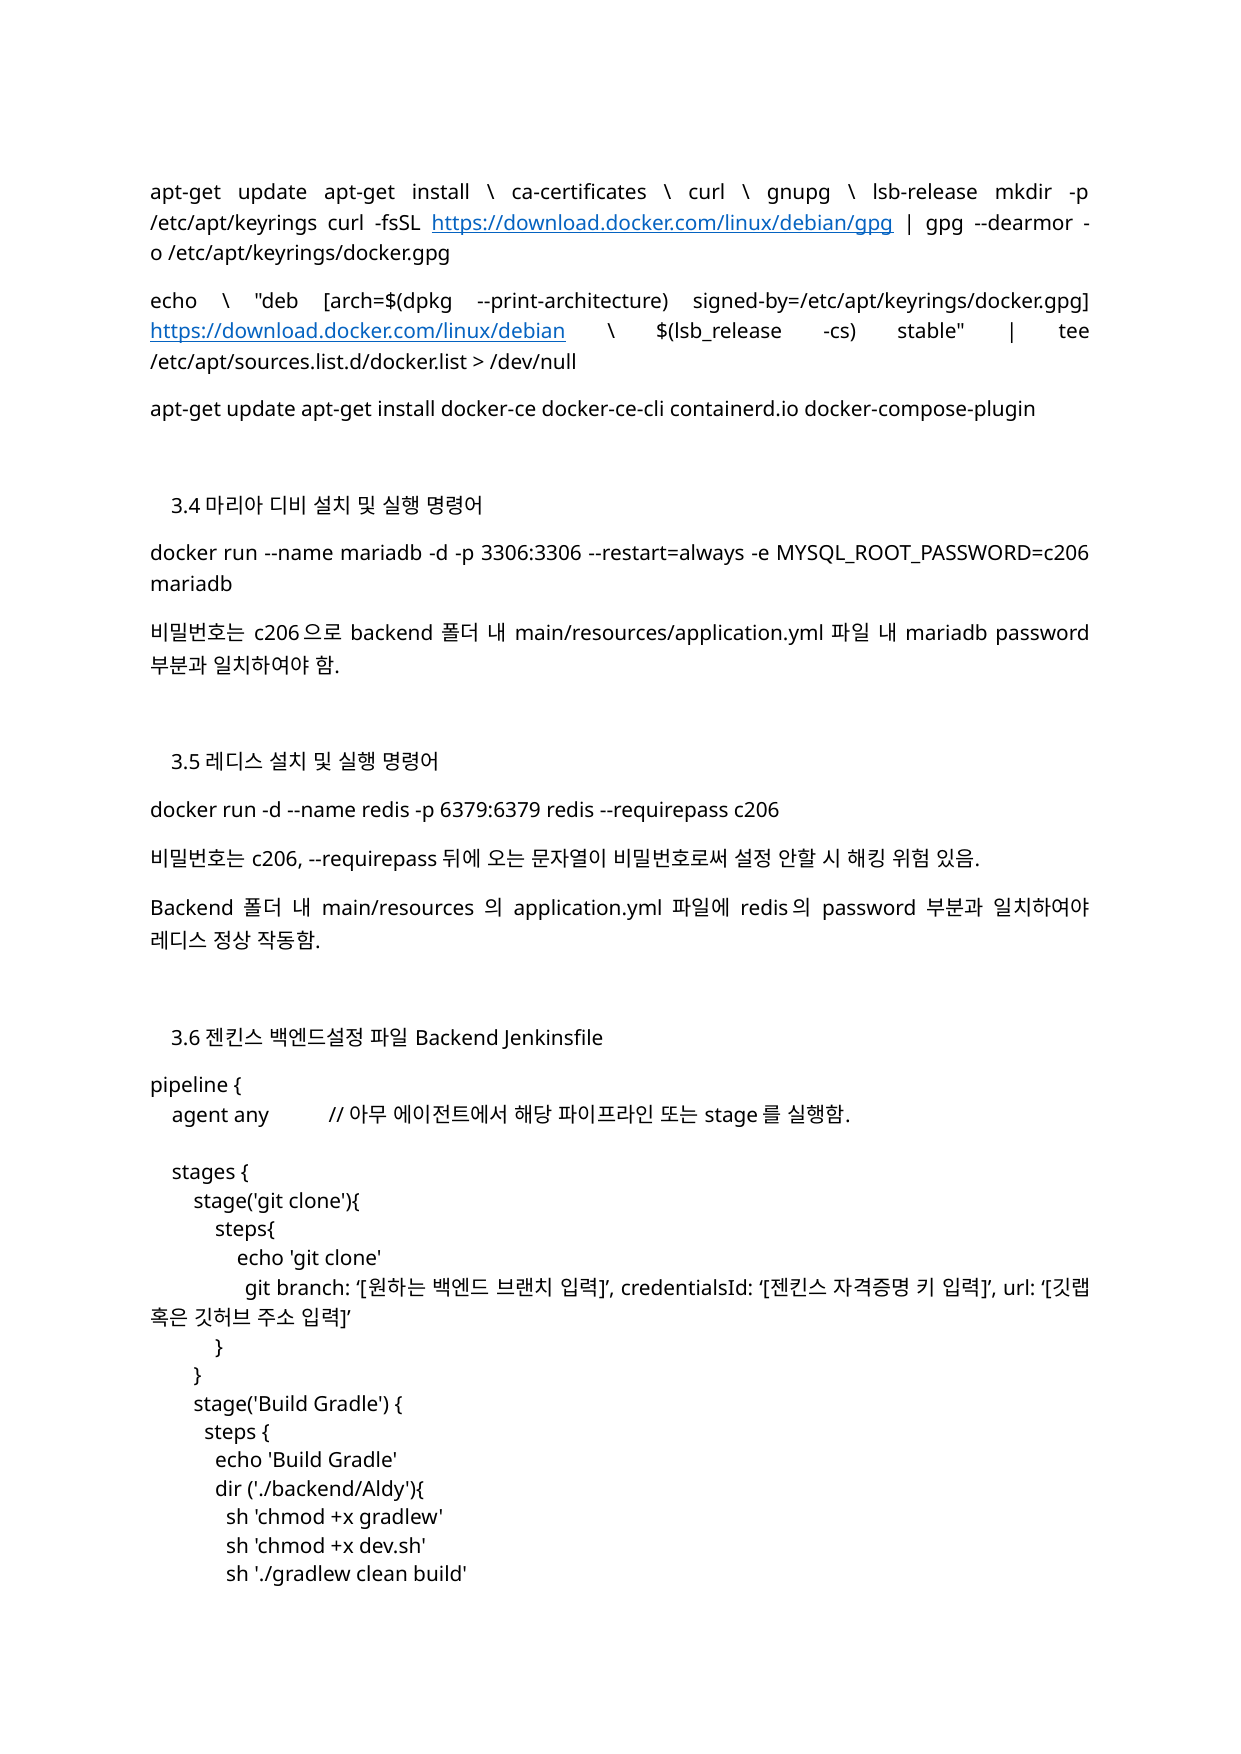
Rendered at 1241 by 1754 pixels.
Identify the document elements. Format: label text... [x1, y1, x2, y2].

text pipeline { [150, 1070, 1090, 1099]
text } [150, 1332, 1090, 1360]
text docker run -d --name redis -p 6379:6379 redis --requirepass c206 [150, 795, 1090, 823]
text sh './gradlew clean build' [150, 1559, 1090, 1588]
text 3.6 젠킨스 백엔드설정 파일 Backend Jenkinsfile [150, 1021, 1090, 1051]
text Backend 폴더 내 main/resources 의 application.yml 파일에 redis의 password 부분과 일치하여야 레디스 정상 작동함. [150, 892, 1090, 954]
text 3.4 마리아 디비 설치 및 실행 명령어 [150, 489, 1090, 519]
text 3.5 레디스 설치 및 실행 명령어 [150, 746, 1090, 776]
text steps { [150, 1417, 1090, 1446]
text apt-get update apt-get install \ ca-certificates \ curl \ gnupg \ lsb-release mkdir -p /etc/apt/keyrings curl -fsSL https://download.docker.com/linux/debian/gpg | gpg --dearmor -o /etc/apt/keyrings/docker.gpg [150, 177, 1090, 267]
text } [150, 1360, 1090, 1389]
text sh 'chmod +x gradlew' [150, 1502, 1090, 1531]
text apt-get update apt-get install docker-ce docker-ce-cli containerd.io docker-compose-plugin [150, 394, 1090, 423]
text 비밀번호는 c206, --requirepass 뒤에 오는 문자열이 비밀번호로써 설정 안할 시 해킹 위험 있음. [150, 842, 1090, 872]
text stage('Build Gradle') { [150, 1389, 1090, 1417]
text 비밀번호는 c206으로 backend 폴더 내 main/resources/application.yml 파일 내 mariadb password 부분과 일치하여야 함. [150, 616, 1090, 679]
text stages { [150, 1157, 1090, 1186]
text sh 'chmod +x dev.sh' [150, 1531, 1090, 1559]
text echo 'git clone' [150, 1243, 1090, 1271]
text echo 'Build Gradle' [150, 1446, 1090, 1474]
text agent any // 아무 에이전트에서 해당 파이프라인 또는 stage를 실행함. [150, 1099, 1090, 1129]
text steps{ [150, 1214, 1090, 1243]
text git branch: ‘[원하는 백엔드 브랜치 입력]’, credentialsId: ‘[젠킨스 자격증명 키 입력]’, url: ‘[깃랩 혹은 깃허브 주소 입력]’ [150, 1271, 1090, 1332]
text dir ('./backend/Aldy'){ [150, 1474, 1090, 1502]
text docker run --name mariadb -d -p 3306:3306 --restart=always -e MYSQL_ROOT_PASSWORD=c206 mariadb [150, 538, 1090, 597]
text stage('git clone'){ [150, 1186, 1090, 1214]
text echo \ "deb [arch=$(dpkg --print-architecture) signed-by=/etc/apt/keyrings/docker.gpg] https://download.docker.com/linux/debian \ $(lsb_release -cs) stable" | tee /etc/apt/sources.list.d/docker.list > /dev/null [150, 286, 1090, 375]
